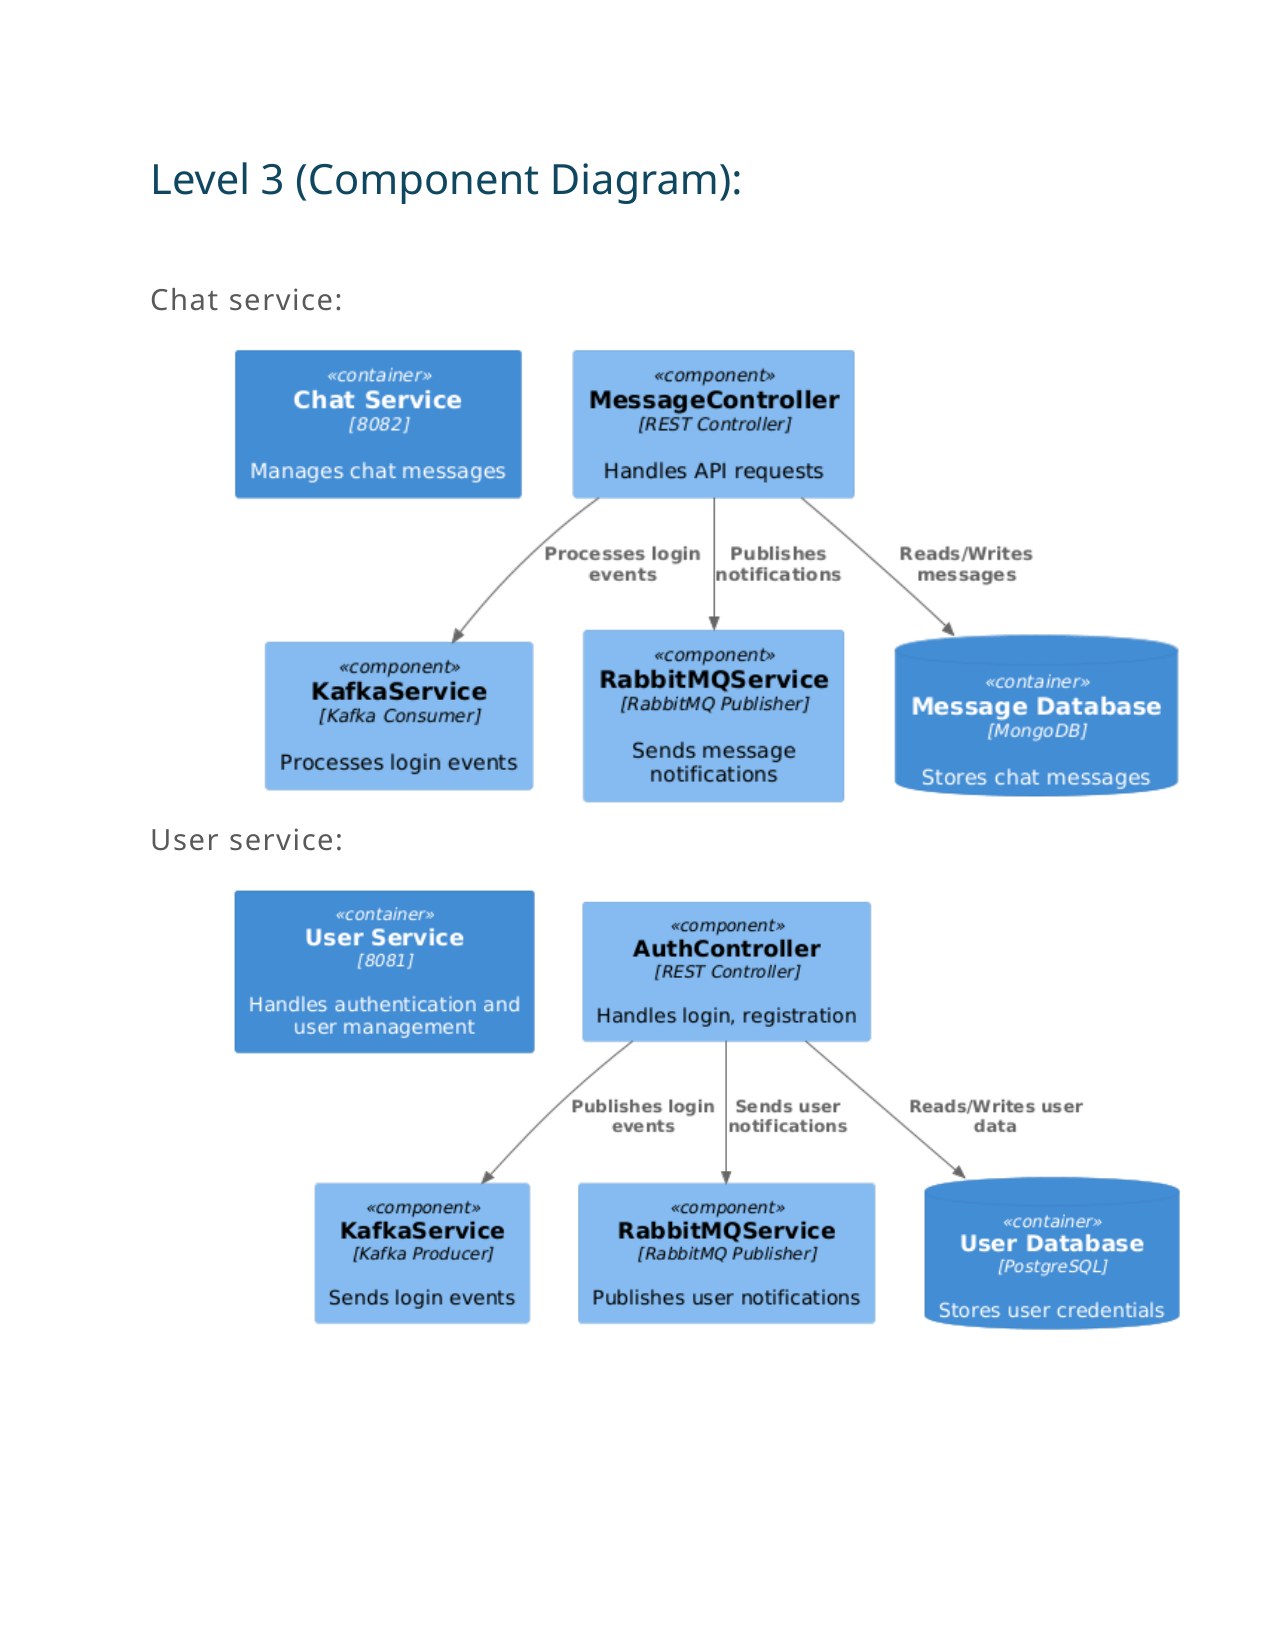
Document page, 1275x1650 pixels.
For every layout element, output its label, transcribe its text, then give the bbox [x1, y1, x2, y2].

picture [225, 881, 1200, 1351]
subtitle Level 3 (Component Diagram): [150, 150, 1125, 207]
subtitle Chat service: [150, 279, 1125, 318]
subtitle User service: [150, 819, 1125, 858]
picture [225, 341, 1200, 819]
